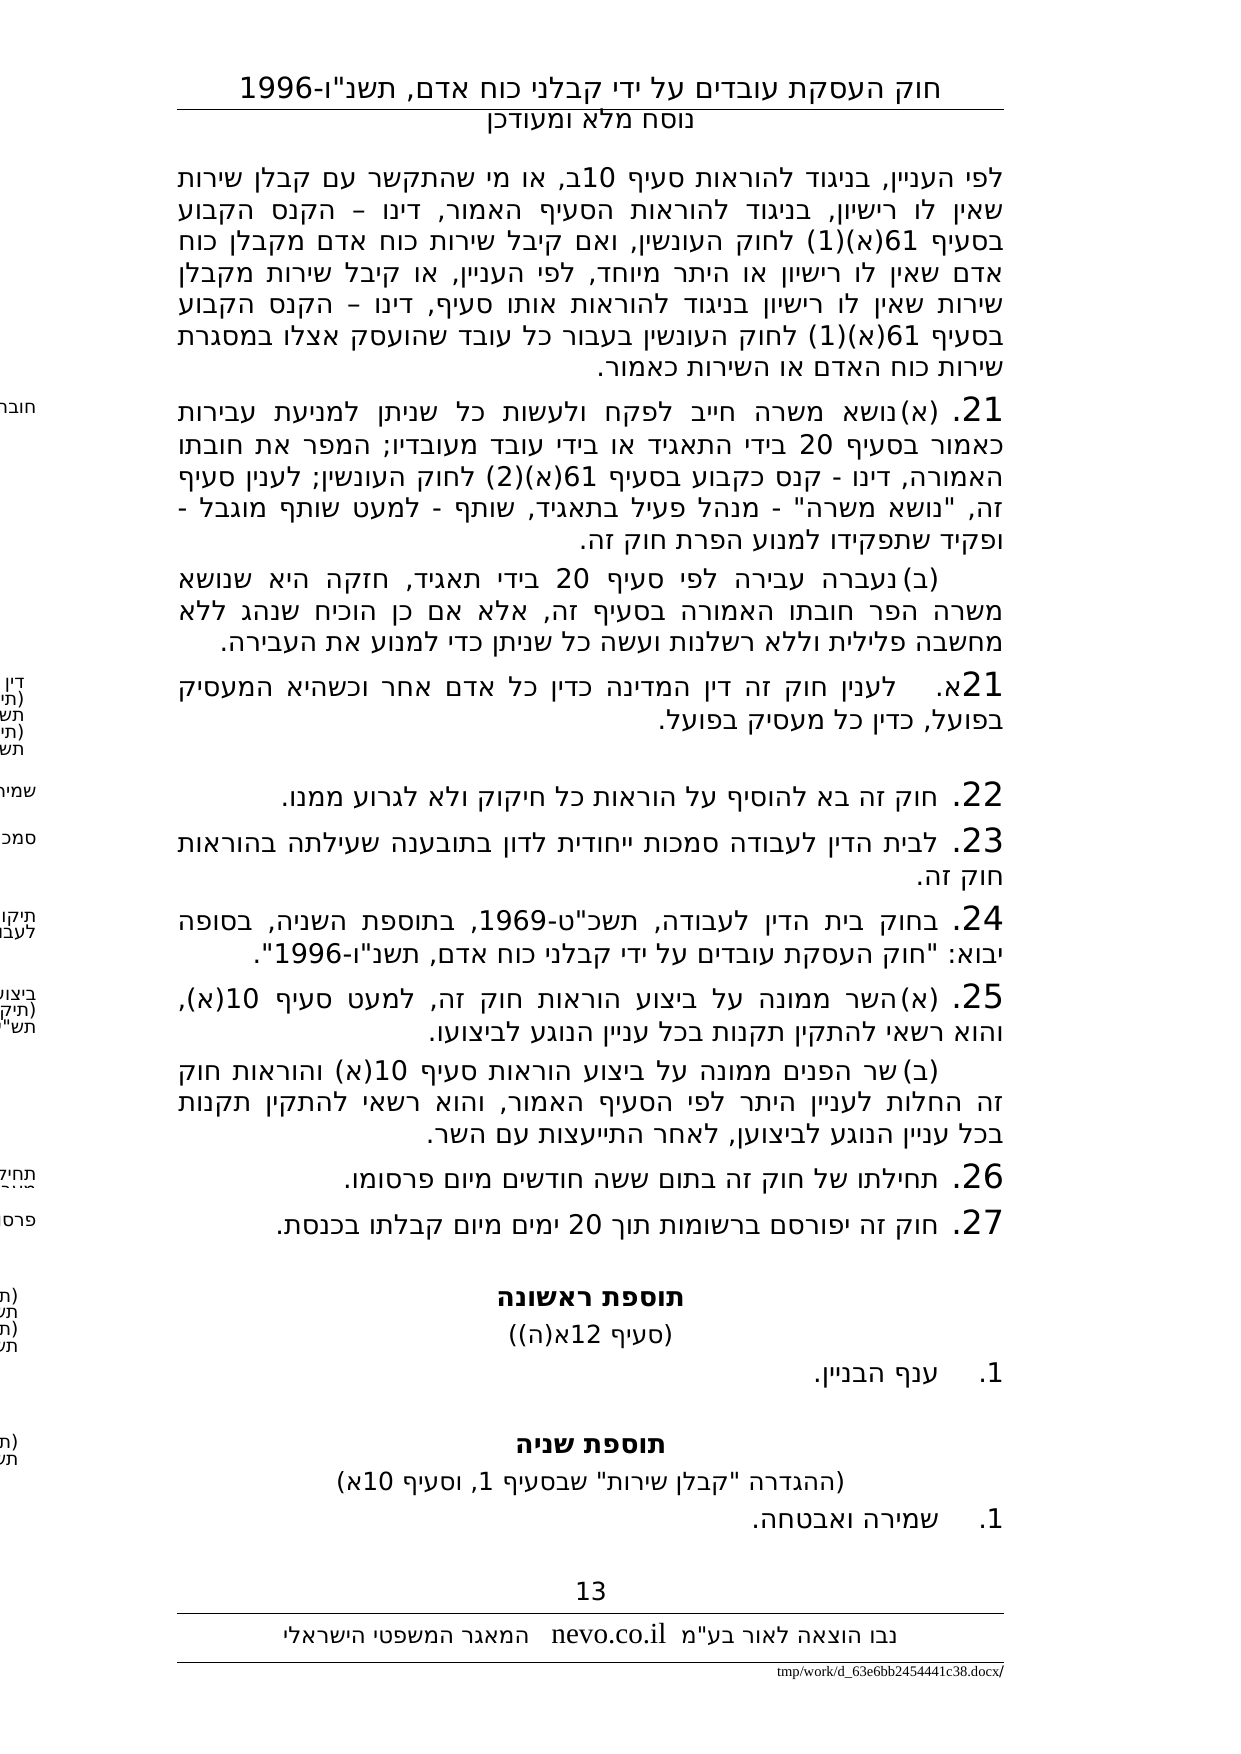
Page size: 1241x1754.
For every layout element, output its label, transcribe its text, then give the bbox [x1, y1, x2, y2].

text תוספת ראשונה [177, 1282, 1004, 1313]
text 21. (א) נושא משרה חייב לפקח ולעשות כל שניתן למניעת עבירות כאמור בסעיף 20 בידי התאגיד או בידי עובד מעובדיו; המפר את חובתו האמורה, דינו - קנס כקבוע בסעיף 61(א)(2) לחוק העונשין; לענין סעיף זה, "נושא משרה" - מנהל פעיל בתאגיד, שותף - למעט שותף מוגבל - ופקיד שתפקידו למנוע הפרת חוק זה. [177, 391, 1004, 556]
text 1. ענף הבניין. [177, 1357, 1004, 1389]
text (ההגדרה "קבלן שירות" שבסעיף 1, וסעיף 10א) [177, 1467, 1004, 1496]
text 23. לבית הדין לעבודה סמכות ייחודית לדון בתובענה שעילתה בהוראות חוק זה. [177, 821, 1004, 892]
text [177, 162, 1004, 383]
text 1. שמירה ואבטחה. [177, 1504, 1004, 1535]
text 24. בחוק בית הדין לעבודה, תשכ"ט-1969, בתוספת השניה, בסופה יבוא: "חוק העסקת עובדים על ידי קבלני כוח אדם, תשנ"ו-1996". [177, 899, 1004, 970]
text 21א. לענין חוק זה דין המדינה כדין כל אדם אחר וכשהיא המעסיק בפועל, כדין כל מעסיק בפועל. [177, 666, 1004, 736]
text תוספת שניה [177, 1428, 1004, 1459]
text (ב) נעברה עבירה לפי סעיף 20 בידי תאגיד, חזקה היא שנושא משרה הפר חובתו האמורה בסעיף זה, אלא אם כן הוכיח שנהג ללא מחשבה פלילית וללא רשלנות ועשה כל שניתן כדי למנוע את העבירה. [177, 563, 1004, 658]
text (ב) שר הפנים ממונה על ביצוע הוראות סעיף 10(א) והוראות חוק זה החלות לעניין היתר לפי הסעיף האמור, והוא רשאי להתקין תקנות בכל עניין הנוגע לביצוען, לאחר התייעצות עם השר. [177, 1055, 1004, 1150]
text 27. חוק זה יפורסם ברשומות תוך 20 ימים מיום קבלתו בכנסת. [177, 1204, 1004, 1243]
text (סעיף 12א(ה)) [177, 1321, 1004, 1350]
text 22. חוק זה בא להוסיף על הוראות כל חיקוק ולא לגרוע ממנו. [177, 775, 1004, 814]
text 26. תחילתו של חוק זה בתום ששה חודשים מיום פרסומו. [177, 1157, 1004, 1196]
text 25. (א) השר ממונה על ביצוע הוראות חוק זה, למעט סעיף 10(א), והוא רשאי להתקין תקנות בכל עניין הנוגע לביצועו. [177, 977, 1004, 1048]
